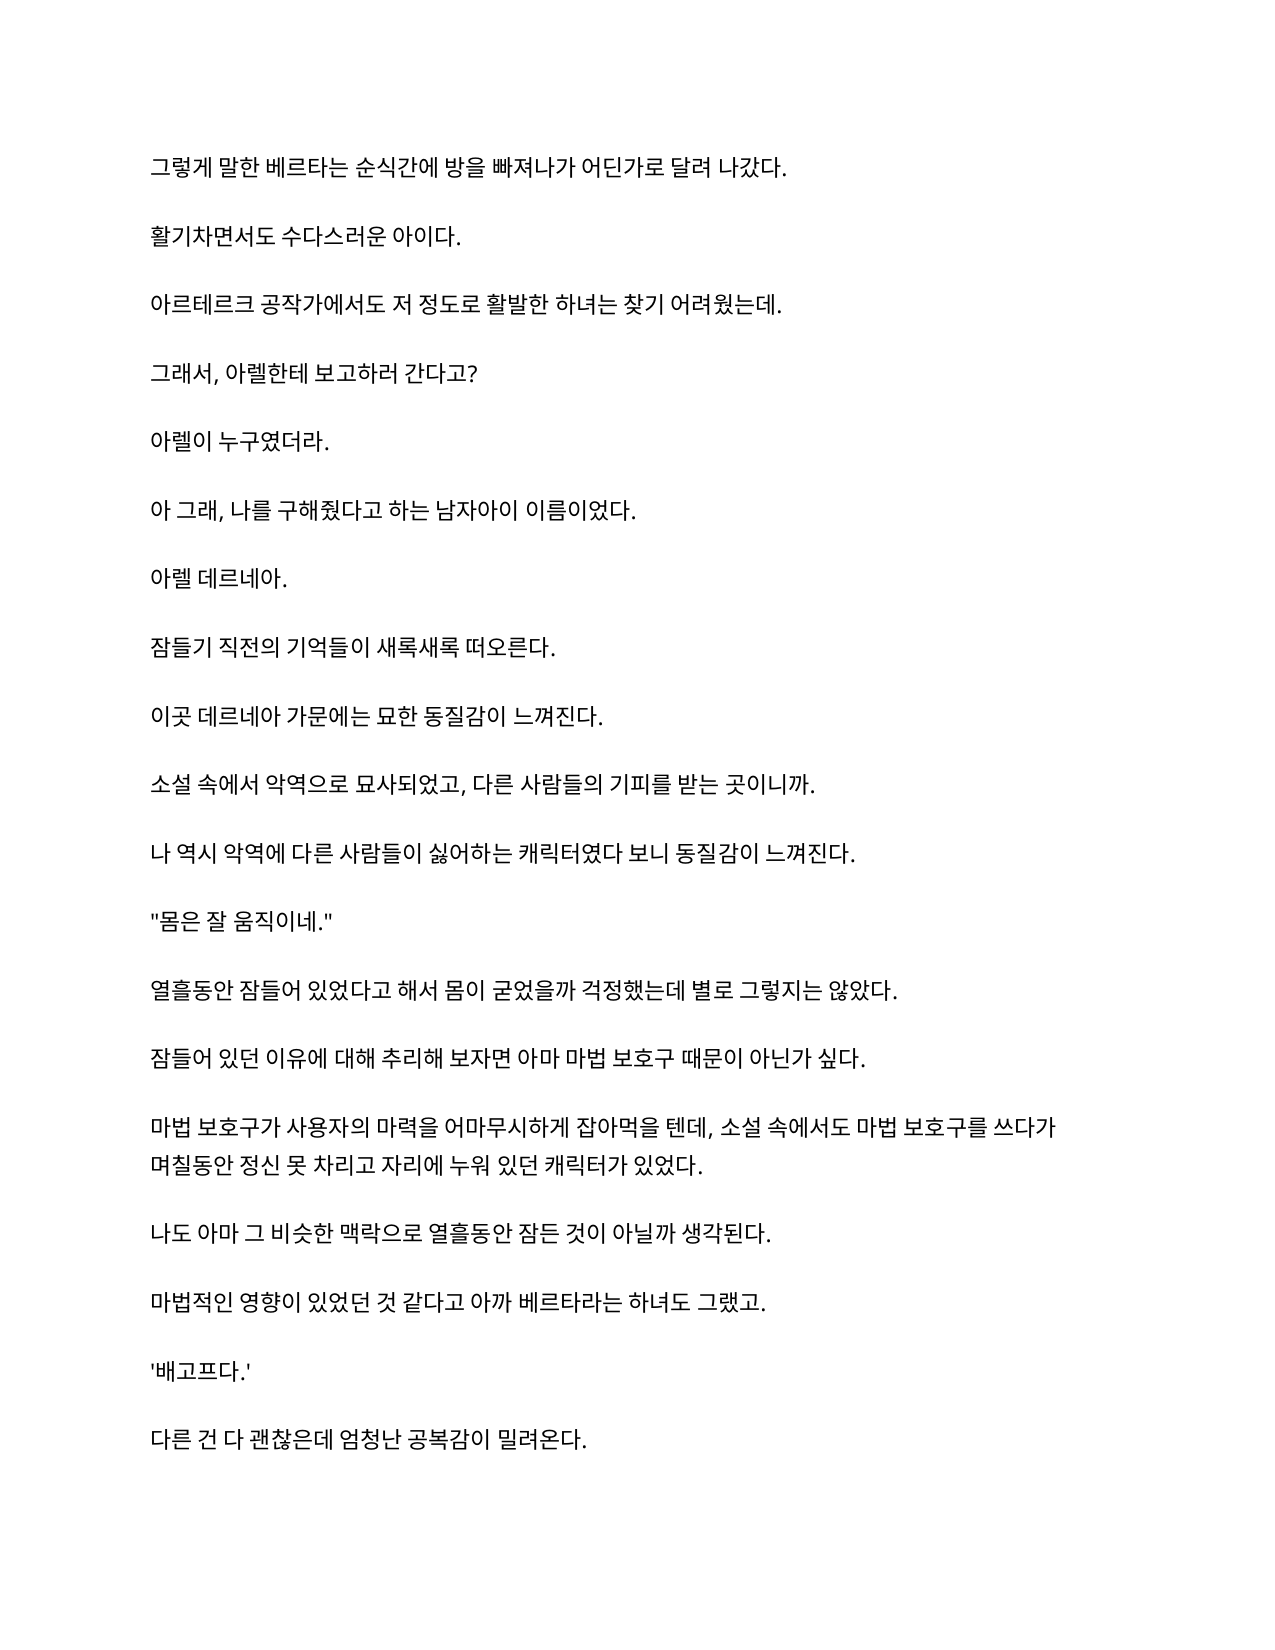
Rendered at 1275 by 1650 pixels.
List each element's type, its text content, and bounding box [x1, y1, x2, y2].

text 아렐 데르네아. [150, 561, 1125, 594]
text 이곳 데르네아 가문에는 묘한 동질감이 느껴진다. [150, 698, 1125, 732]
text '배고프다.' [150, 1353, 1125, 1387]
text 그래서, 아렐한테 보고하러 간다고? [150, 356, 1125, 389]
text 소설 속에서 악역으로 묘사되었고, 다른 사람들의 기피를 받는 곳이니까. [150, 767, 1125, 800]
text 마법 보호구가 사용자의 마력을 어마무시하게 잡아먹을 텐데, 소설 속에서도 마법 보호구를 쓰다가 며칠동안 정신 못 차리고 자리에 누워 있던 캐릭터가 있었다. [150, 1109, 1125, 1181]
text 나 역시 악역에 다른 사람들이 싫어하는 캐릭터였다 보니 동질감이 느껴진다. [150, 835, 1125, 869]
text 잠들어 있던 이유에 대해 추리해 보자면 아마 마법 보호구 때문이 아닌가 싶다. [150, 1041, 1125, 1074]
text "몸은 잘 움직이네." [150, 904, 1125, 937]
text 활기차면서도 수다스러운 아이다. [150, 218, 1125, 252]
text 아렐이 누구였더라. [150, 424, 1125, 457]
text 아르테르크 공작가에서도 저 정도로 활발한 하녀는 찾기 어려웠는데. [150, 287, 1125, 320]
text 다른 건 다 괜찮은데 엄청난 공복감이 밀려온다. [150, 1422, 1125, 1455]
text 잠들기 직전의 기억들이 새록새록 떠오른다. [150, 630, 1125, 663]
text 마법적인 영향이 있었던 것 같다고 아까 베르타라는 하녀도 그랬고. [150, 1285, 1125, 1318]
text 아 그래, 나를 구해줬다고 하는 남자아이 이름이었다. [150, 493, 1125, 526]
text 열흘동안 잠들어 있었다고 해서 몸이 굳었을까 걱정했는데 별로 그렇지는 않았다. [150, 972, 1125, 1006]
text 그렇게 말한 베르타는 순식간에 방을 빠져나가 어딘가로 달려 나갔다. [150, 150, 1125, 183]
text 나도 아마 그 비슷한 맥락으로 열흘동안 잠든 것이 아닐까 생각된다. [150, 1216, 1125, 1250]
